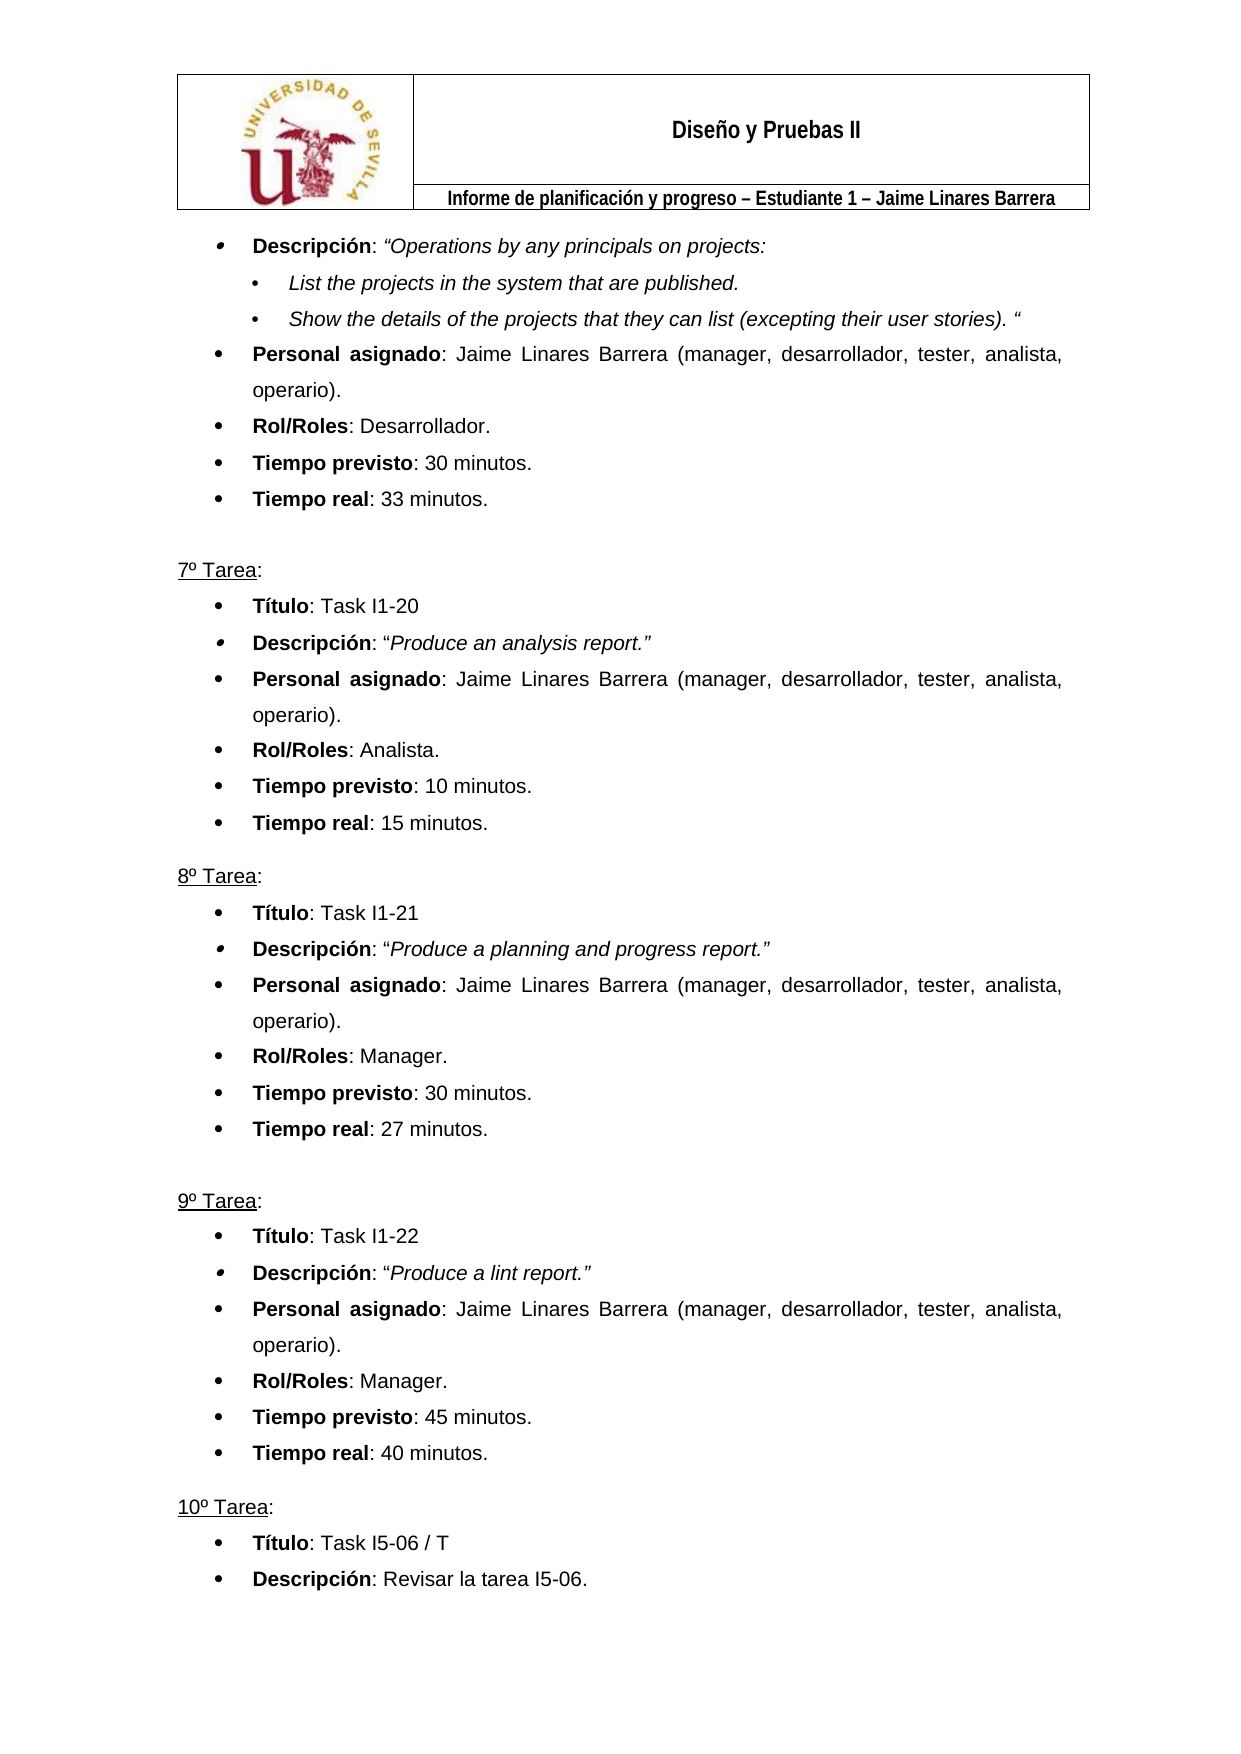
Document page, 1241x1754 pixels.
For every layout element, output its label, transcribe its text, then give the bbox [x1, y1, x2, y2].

list Título: Task I1-20 [215, 594, 1063, 618]
picture [240, 77, 381, 207]
list Título: Task I1-22 [215, 1224, 1063, 1248]
list Personal asignado: Jaime Linares Barrera (manager, desarrollador, tester, analista, operario). [215, 666, 1063, 726]
list Descripción: Revisar la tarea I5-06. [215, 1566, 1063, 1591]
text 9º Tarea: [177, 1188, 1063, 1212]
list Rol/Roles: Manager. [215, 1044, 1063, 1068]
list Descripción: “Operations by any principals on projects: [215, 234, 1063, 258]
list Tiempo real: 15 minutos. [215, 810, 1063, 834]
list Tiempo previsto: 10 minutos. [215, 774, 1063, 798]
text 8º Tarea: [177, 864, 1063, 888]
text 7º Tarea: [177, 558, 1063, 582]
list Título: Task I1-21 [215, 900, 1063, 924]
list List the projects in the system that are published. [251, 270, 1063, 294]
list Título: Task I5-06 / T [215, 1530, 1063, 1554]
list Tiempo previsto: 45 minutos. [215, 1404, 1063, 1428]
list Tiempo real: 27 minutos. [215, 1116, 1063, 1141]
list Rol/Roles: Analista. [215, 738, 1063, 762]
text 10º Tarea: [177, 1494, 1063, 1518]
list Rol/Roles: Desarrollador. [215, 414, 1063, 438]
list Tiempo real: 33 minutos. [215, 486, 1063, 510]
list Rol/Roles: Manager. [215, 1368, 1063, 1392]
list Descripción: “Produce an analysis report.” [215, 630, 1063, 654]
list Personal asignado: Jaime Linares Barrera (manager, desarrollador, tester, analista, operario). [215, 1296, 1063, 1356]
list Tiempo previsto: 30 minutos. [215, 450, 1063, 474]
list Tiempo previsto: 30 minutos. [215, 1080, 1063, 1104]
list Tiempo real: 40 minutos. [215, 1441, 1063, 1464]
list Personal asignado: Jaime Linares Barrera (manager, desarrollador, tester, analista, operario). [215, 972, 1063, 1032]
list Personal asignado: Jaime Linares Barrera (manager, desarrollador, tester, analista, operario). [215, 342, 1063, 402]
list Show the details of the projects that they can list (excepting their user stories). “ [251, 306, 1063, 330]
list Descripción: “Produce a planning and progress report.” [215, 936, 1063, 960]
list Descripción: “Produce a lint report.” [215, 1260, 1063, 1284]
